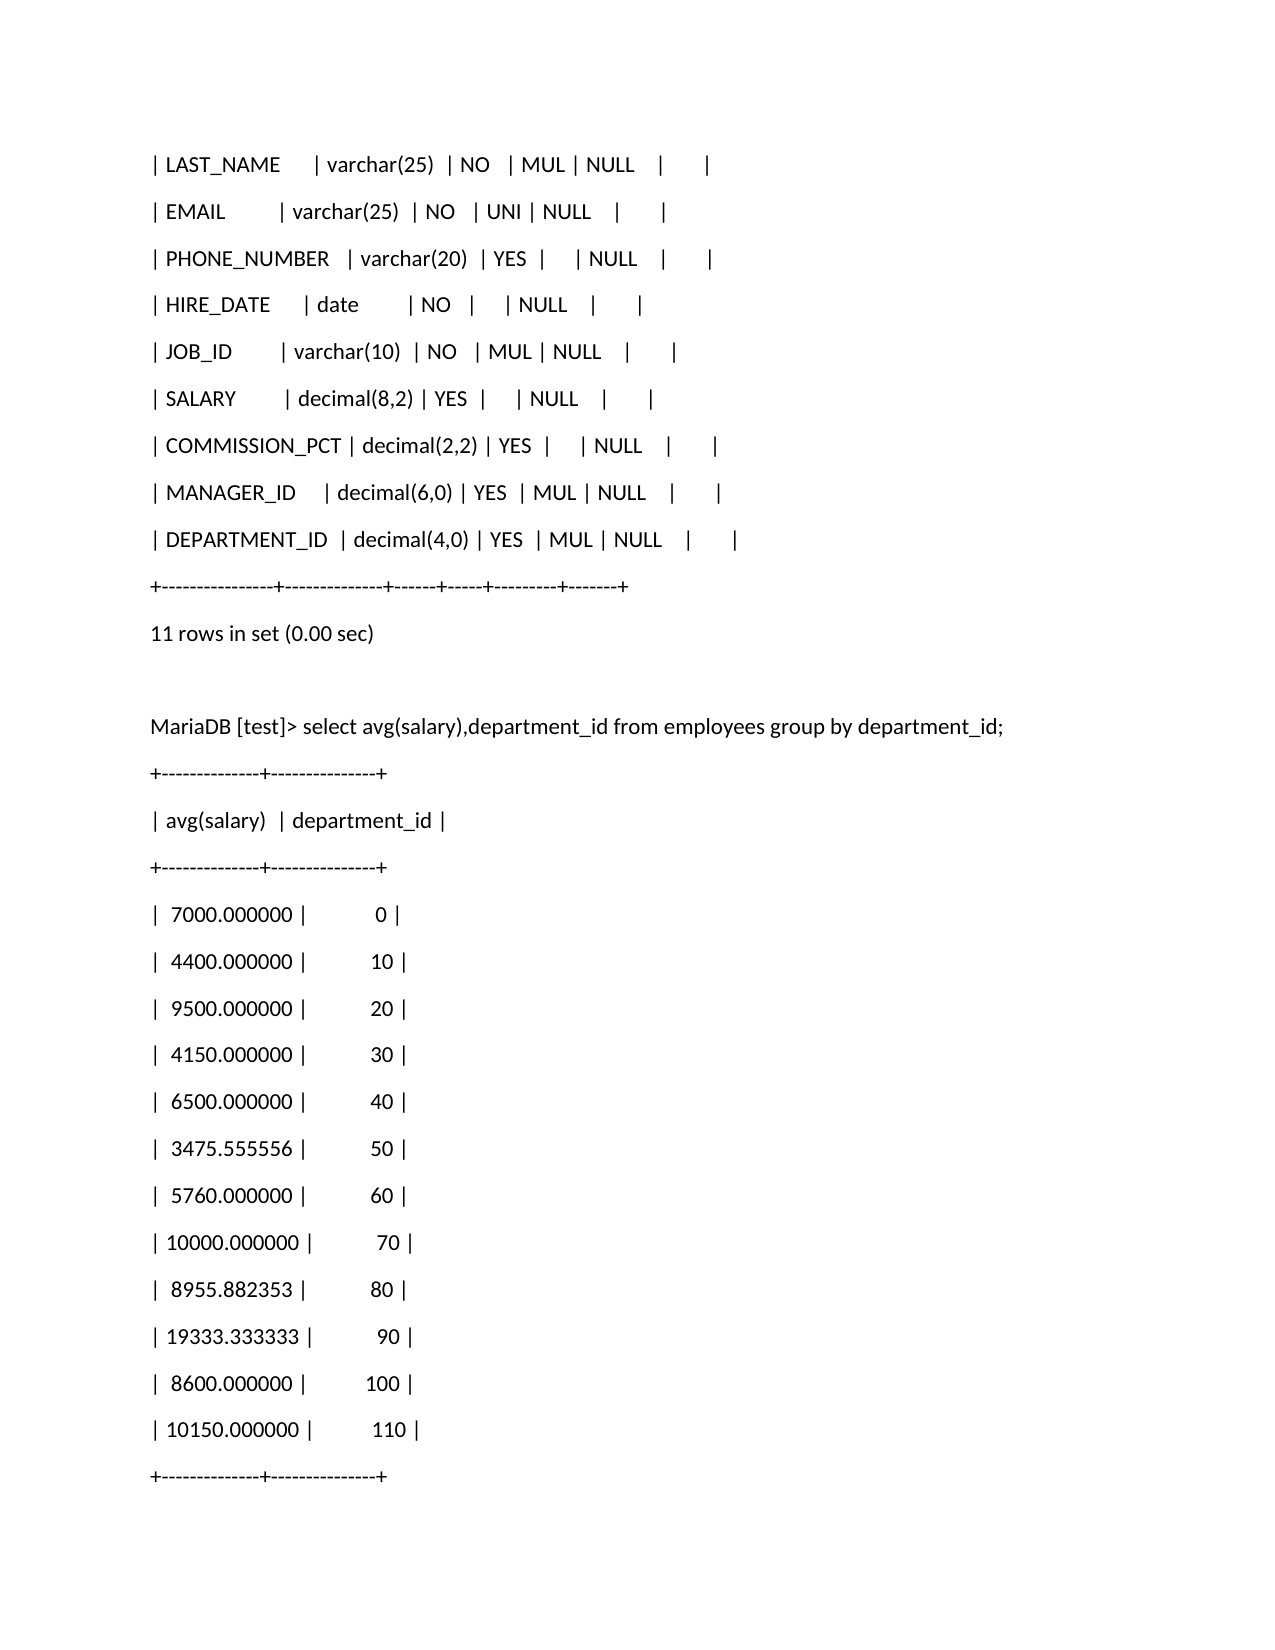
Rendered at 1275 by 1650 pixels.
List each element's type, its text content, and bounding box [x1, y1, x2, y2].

text +----------------+--------------+------+-----+---------+-------+ [150, 572, 1125, 600]
text | 5760.000000 | 60 | [150, 1181, 1125, 1209]
text | 10150.000000 | 110 | [150, 1416, 1125, 1444]
text | 3475.555556 | 50 | [150, 1134, 1125, 1162]
text | EMAIL | varchar(25) | NO | UNI | NULL | | [150, 197, 1125, 225]
text | LAST_NAME | varchar(25) | NO | MUL | NULL | | [150, 150, 1125, 178]
text | SALARY | decimal(8,2) | YES | | NULL | | [150, 384, 1125, 412]
text | 6500.000000 | 40 | [150, 1087, 1125, 1116]
text | MANAGER_ID | decimal(6,0) | YES | MUL | NULL | | [150, 478, 1125, 506]
text | 19333.333333 | 90 | [150, 1322, 1125, 1350]
text | 7000.000000 | 0 | [150, 900, 1125, 928]
text +--------------+---------------+ [150, 1462, 1125, 1491]
text | COMMISSION_PCT | decimal(2,2) | YES | | NULL | | [150, 431, 1125, 459]
text | JOB_ID | varchar(10) | NO | MUL | NULL | | [150, 337, 1125, 366]
text +--------------+---------------+ [150, 853, 1125, 881]
text MariaDB [test]> select avg(salary),department_id from employees group by department_id; [150, 712, 1125, 741]
text +--------------+---------------+ [150, 759, 1125, 787]
text | 8955.882353 | 80 | [150, 1275, 1125, 1303]
text | 9500.000000 | 20 | [150, 994, 1125, 1022]
text | PHONE_NUMBER | varchar(20) | YES | | NULL | | [150, 244, 1125, 272]
text 11 rows in set (0.00 sec) [150, 619, 1125, 647]
text | 10000.000000 | 70 | [150, 1228, 1125, 1256]
text | DEPARTMENT_ID | decimal(4,0) | YES | MUL | NULL | | [150, 525, 1125, 553]
text | 4400.000000 | 10 | [150, 947, 1125, 975]
text | 4150.000000 | 30 | [150, 1041, 1125, 1069]
text | HIRE_DATE | date | NO | | NULL | | [150, 291, 1125, 319]
text | 8600.000000 | 100 | [150, 1369, 1125, 1397]
text | avg(salary) | department_id | [150, 806, 1125, 834]
